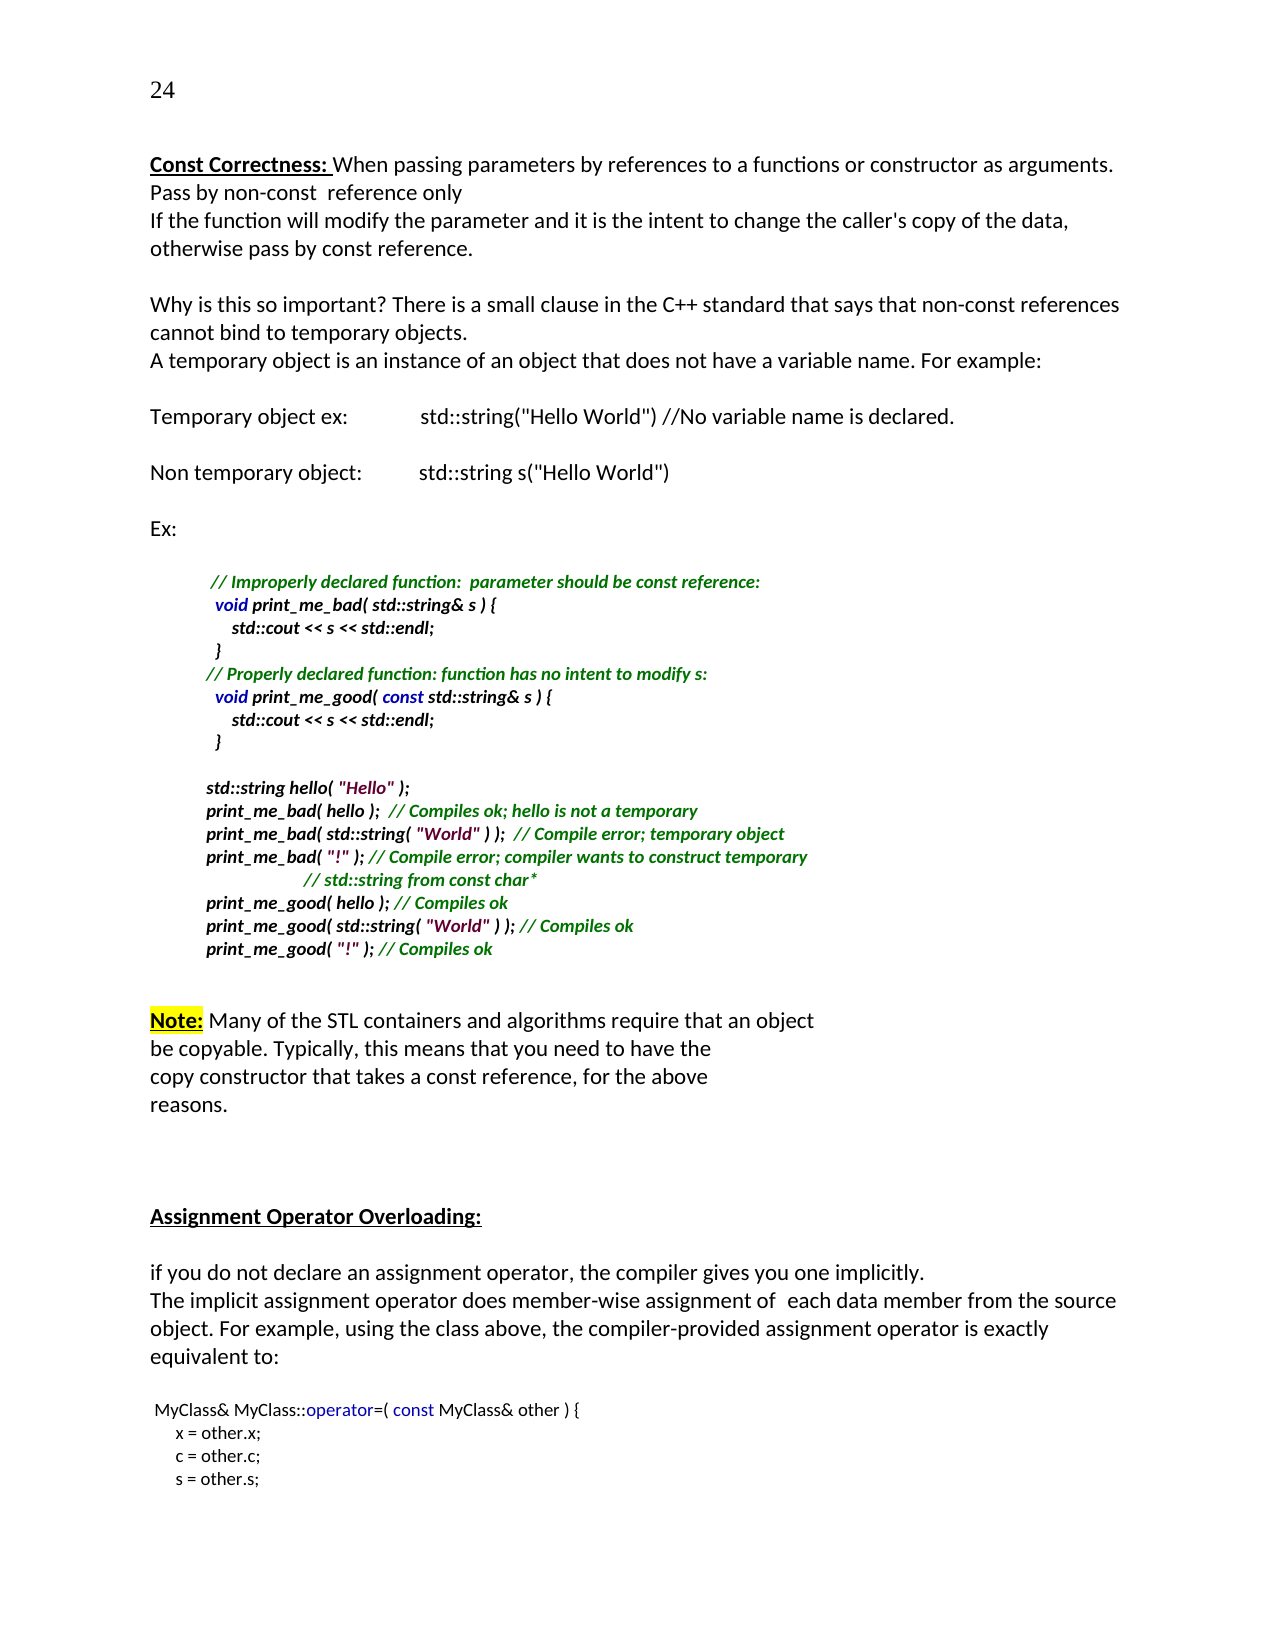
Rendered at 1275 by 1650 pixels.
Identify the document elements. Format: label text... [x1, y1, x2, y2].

text // Improperly declared function: parameter should be const reference: void print_me_bad( std::string& s ) { std::cout << s << std::endl; } [206, 570, 1125, 662]
text A temporary object is an instance of an object that does not have a variable name. For example: [150, 346, 1125, 374]
text Assignment Operator Overloading: [150, 1202, 1125, 1230]
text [150, 1398, 1125, 1490]
text Non temporary object: std::string s("Hello World") [150, 458, 1125, 486]
text Ex: [150, 514, 1125, 542]
text Temporary object ex: std::string("Hello World") //No variable name is declared. [150, 402, 1125, 430]
text reasons. [150, 1090, 1125, 1118]
text be copyable. Typically, this means that you need to have the [150, 1034, 1125, 1062]
text If the function will modify the parameter and it is the intent to change the caller's copy of the data, otherwise pass by const reference. [150, 206, 1125, 262]
text print_me_bad( hello ); // Compiles ok; hello is not a temporary print_me_bad( std::string( "World" ) ); // Compile error; temporary object print_me_bad( "!" ); // Compile error; compiler wants to construct temporary // std::string from const char* [206, 799, 1125, 891]
text The implicit assignment operator does member-wise assignment of each data member from the source object. For example, using the class above, the compiler-provided assignment operator is exactly equivalent to: [150, 1286, 1125, 1370]
text if you do not declare an assignment operator, the compiler gives you one implicitly. [150, 1258, 1125, 1286]
text // Properly declared function: function has no intent to modify s: void print_me_good( const std::string& s ) { std::cout << s << std::endl; } [206, 662, 1125, 754]
text copy constructor that takes a const reference, for the above [150, 1062, 1125, 1090]
text Why is this so important? There is a small clause in the C++ standard that says that non-const references cannot bind to temporary objects. [150, 290, 1125, 346]
text Const Correctness: When passing parameters by references to a functions or constructor as arguments. Pass by non-const reference only [150, 150, 1125, 206]
text Note: Many of the STL containers and algorithms require that an object [203, 1006, 1125, 1034]
text print_me_good( hello ); // Compiles ok print_me_good( std::string( "World" ) ); // Compiles ok print_me_good( "!" ); // Compiles ok [206, 891, 1125, 960]
text std::string hello( "Hello" ); [206, 777, 1125, 799]
